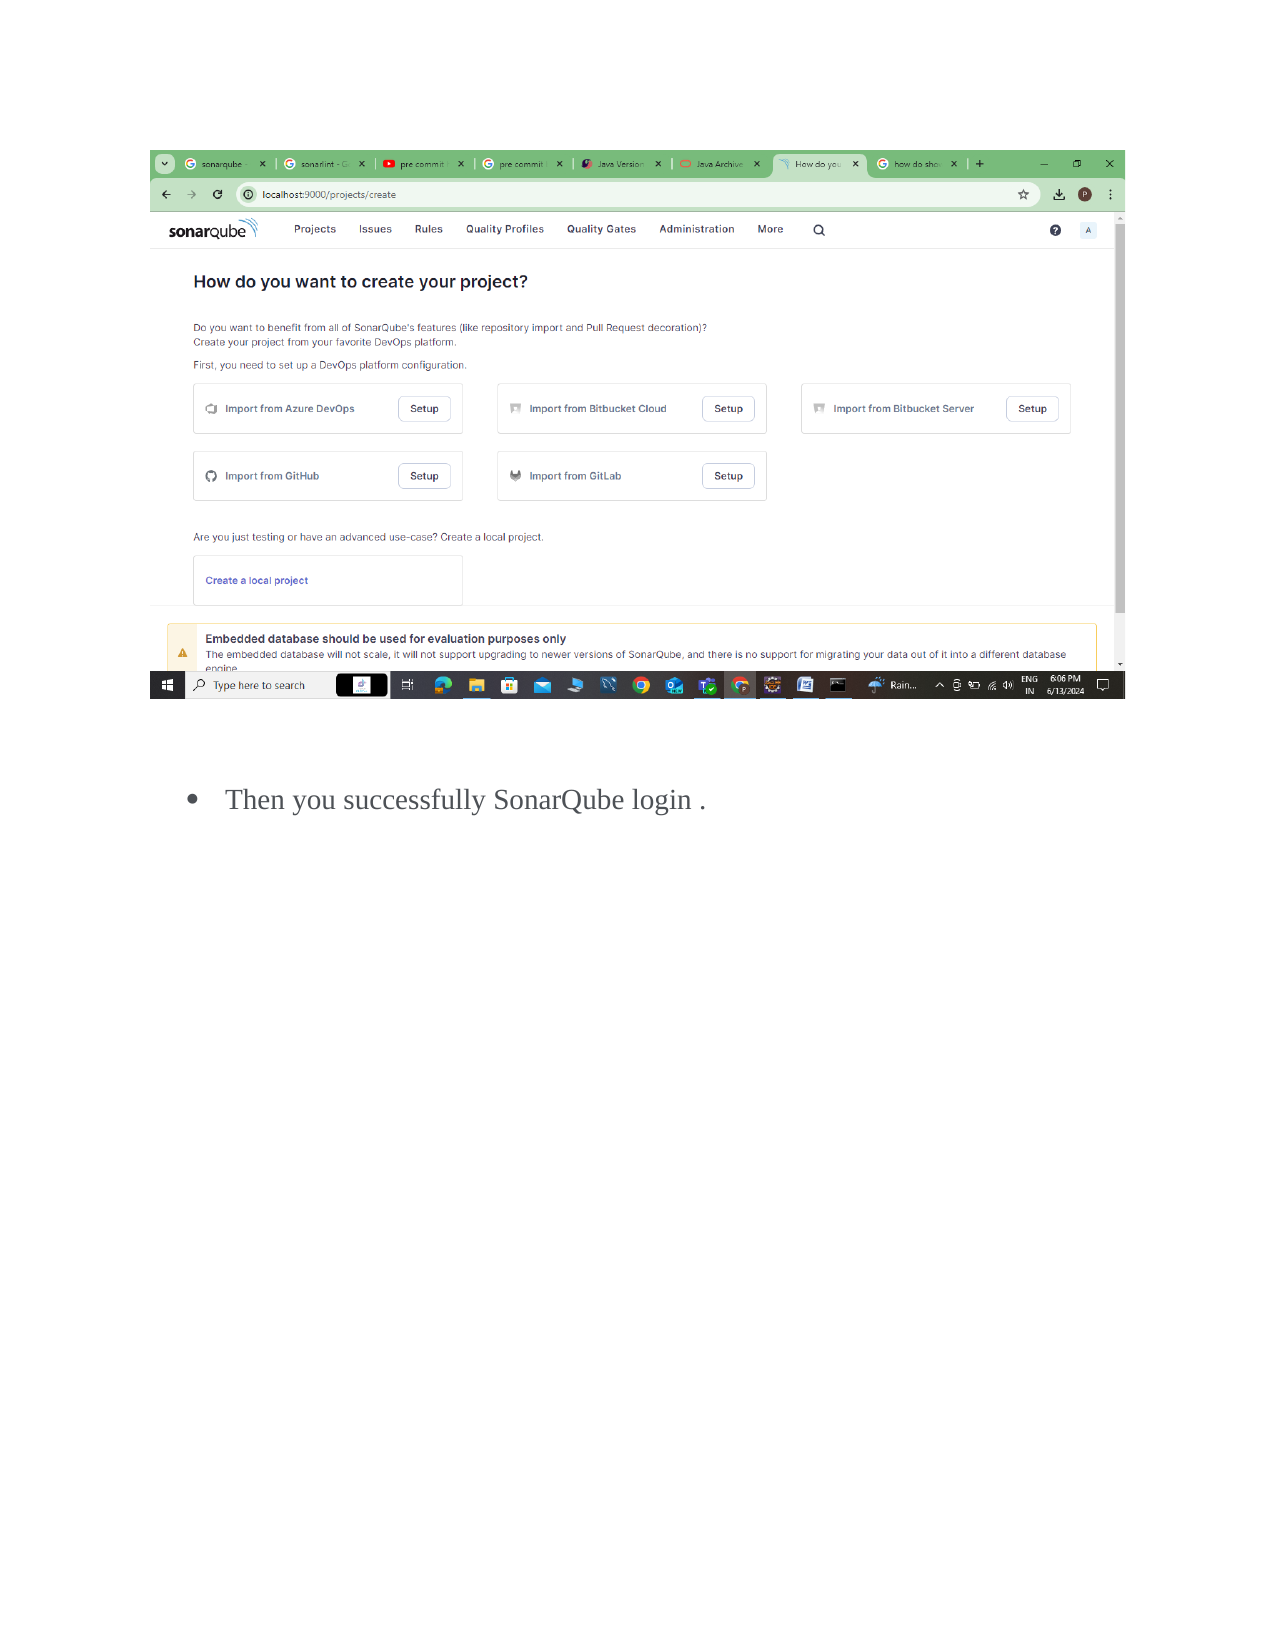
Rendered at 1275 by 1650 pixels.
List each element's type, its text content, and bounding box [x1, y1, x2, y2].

list Then you successfully SonarQube login . [187, 782, 1125, 816]
picture [150, 150, 1125, 699]
